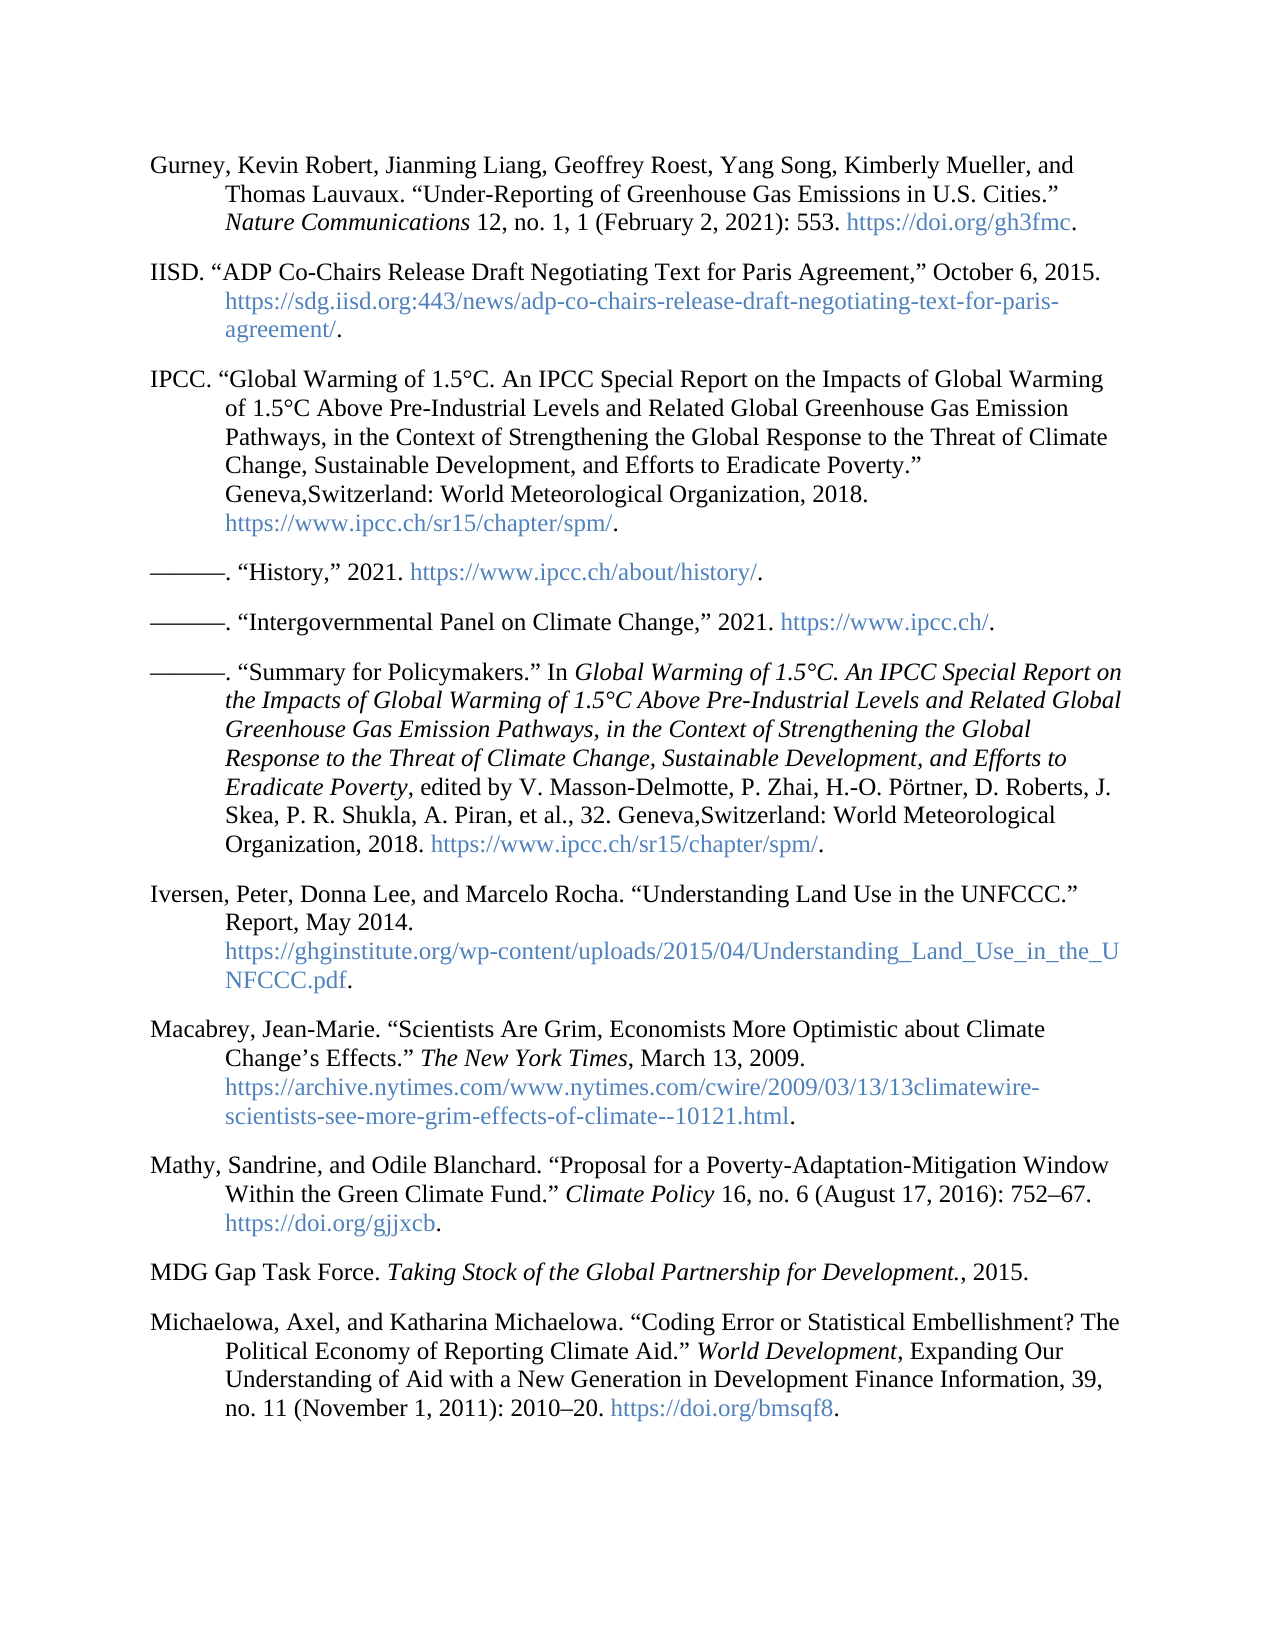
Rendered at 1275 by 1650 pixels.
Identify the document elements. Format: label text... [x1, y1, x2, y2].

text IISD. “ADP Co-Chairs Release Draft Negotiating Text for Paris Agreement,” October 6, 2015. https://sdg.iisd.org:443/news/adp-co-chairs-release-draft-negotiating-text-for-paris-agreement/. [150, 257, 1125, 343]
text ———. “Intergovernmental Panel on Climate Change,” 2021. https://www.ipcc.ch/. [150, 607, 1125, 636]
text Macabrey, Jean-Marie. “Scientists Are Grim, Economists More Optimistic about Climate Change’s Effects.” The New York Times, March 13, 2009. https://archive.nytimes.com/www.nytimes.com/cwire/2009/03/13/13climatewire-scientists-see-more-grim-effects-of-climate--10121.html. [150, 1014, 1125, 1129]
text ———. “History,” 2021. https://www.ipcc.ch/about/history/. [150, 557, 1125, 586]
text Gurney, Kevin Robert, Jianming Liang, Geoffrey Roest, Yang Song, Kimberly Mueller, and Thomas Lauvaux. “Under-Reporting of Greenhouse Gas Emissions in U.S. Cities.” Nature Communications 12, no. 1, 1 (February 2, 2021): 553. https://doi.org/gh3fmc. [150, 150, 1125, 236]
text Iversen, Peter, Donna Lee, and Marcelo Rocha. “Understanding Land Use in the UNFCCC.” Report, May 2014. https://ghginstitute.org/wp-content/uploads/2015/04/Understanding_Land_Use_in_the_UNFCCC.pdf. [150, 879, 1125, 994]
text ———. “Summary for Policymakers.” In Global Warming of 1.5°C. An IPCC Special Report on the Impacts of Global Warming of 1.5°C Above Pre-Industrial Levels and Related Global Greenhouse Gas Emission Pathways, in the Context of Strengthening the Global Response to the Threat of Climate Change, Sustainable Development, and Efforts to Eradicate Poverty, edited by V. Masson-Delmotte, P. Zhai, H.-O. Pörtner, D. Roberts, J. Skea, P. R. Shukla, A. Piran, et al., 32. Geneva,Switzerland: World Meteorological Organization, 2018. https://www.ipcc.ch/sr15/chapter/spm/. [150, 657, 1125, 858]
text Michaelowa, Axel, and Katharina Michaelowa. “Coding Error or Statistical Embellishment? The Political Economy of Reporting Climate Aid.” World Development, Expanding Our Understanding of Aid with a New Generation in Development Finance Information, 39, no. 11 (November 1, 2011): 2010–20. https://doi.org/bmsqf8. [150, 1307, 1125, 1422]
text IPCC. “Global Warming of 1.5°C. An IPCC Special Report on the Impacts of Global Warming of 1.5°C Above Pre-Industrial Levels and Related Global Greenhouse Gas Emission Pathways, in the Context of Strengthening the Global Response to the Threat of Climate Change, Sustainable Development, and Efforts to Eradicate Poverty.” Geneva,Switzerland: World Meteorological Organization, 2018. https://www.ipcc.ch/sr15/chapter/spm/. [150, 364, 1125, 537]
text Mathy, Sandrine, and Odile Blanchard. “Proposal for a Poverty-Adaptation-Mitigation Window Within the Green Climate Fund.” Climate Policy 16, no. 6 (August 17, 2016): 752–67. https://doi.org/gjjxcb. [150, 1150, 1125, 1237]
text MDG Gap Task Force. Taking Stock of the Global Partnership for Development., 2015. [150, 1257, 1125, 1286]
